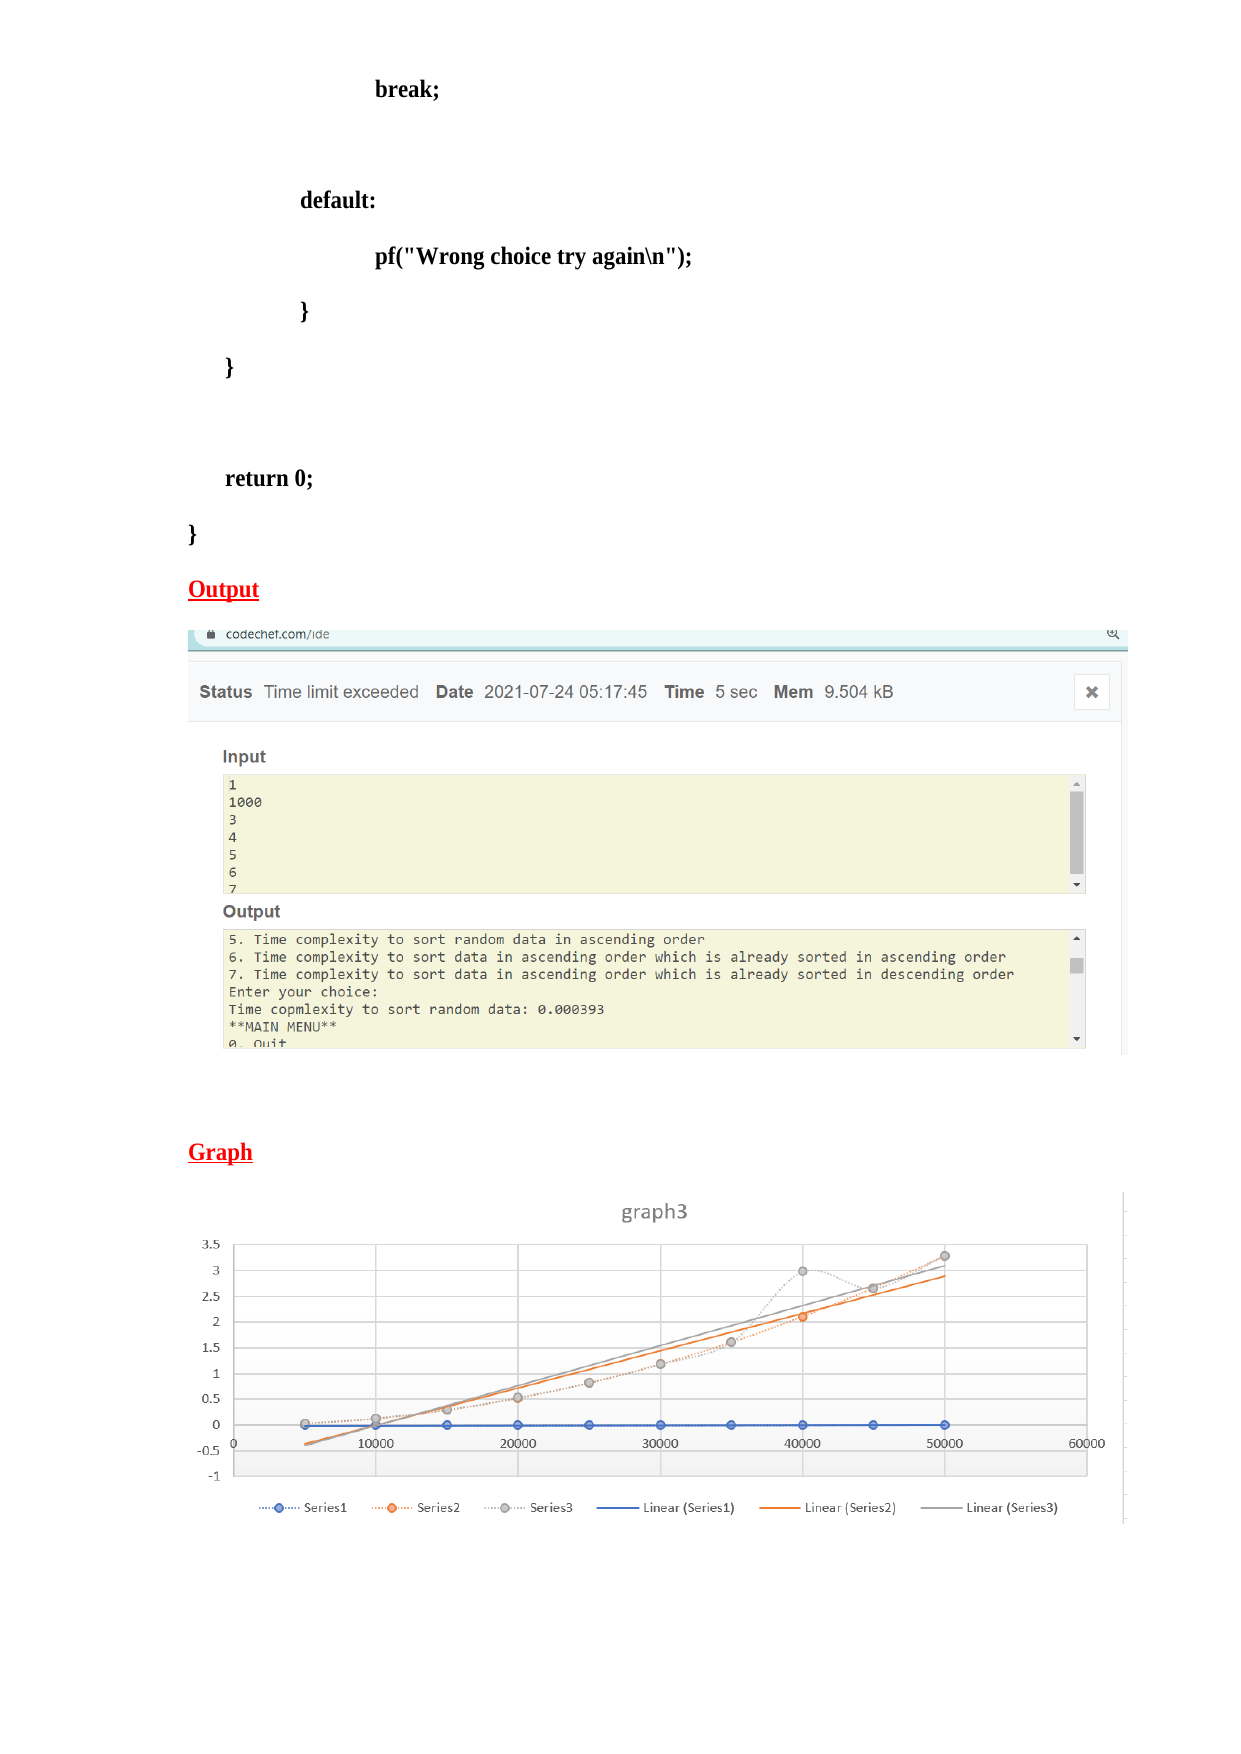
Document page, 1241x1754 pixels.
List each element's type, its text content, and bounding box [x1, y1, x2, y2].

text } [188, 352, 1090, 381]
text Graph [188, 1137, 1090, 1166]
text } [188, 296, 1090, 325]
text break; [188, 74, 1090, 103]
picture [187, 1192, 1127, 1524]
text } [188, 519, 1090, 548]
text pf("Wrong choice try again\n"); [188, 241, 1090, 269]
text default: [188, 185, 1090, 214]
text return 0; [188, 463, 1090, 492]
picture [187, 630, 1128, 1055]
text Output [188, 574, 1090, 603]
